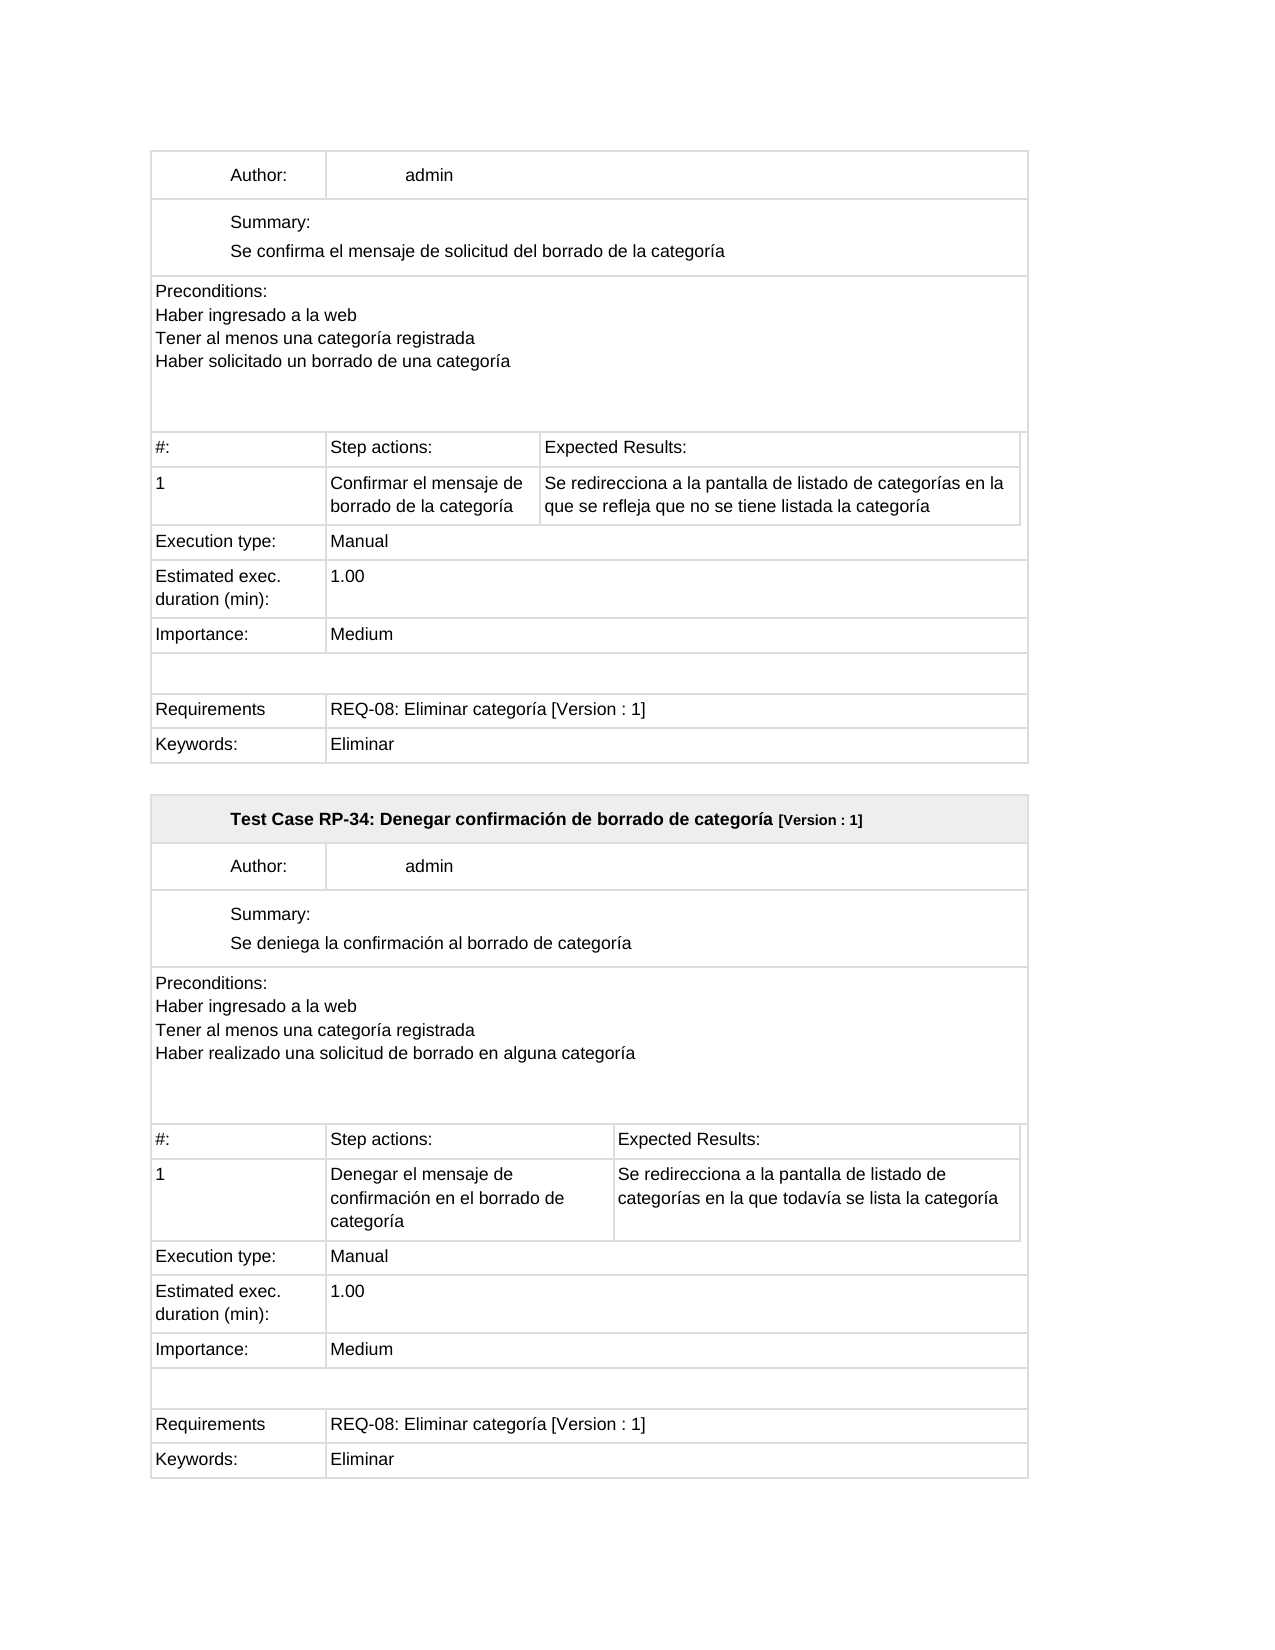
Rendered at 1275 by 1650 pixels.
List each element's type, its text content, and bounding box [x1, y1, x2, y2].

table_cell Summary: Se deniega la confirmación al borrado de categoría [152, 891, 1027, 966]
table_cell admin [327, 152, 1027, 197]
table_cell Keywords: [152, 1444, 325, 1477]
table_cell Keywords: [152, 729, 325, 762]
table_cell Preconditions: Haber ingresado a la web Tener al menos una categoría registrada Haber realizado una solicitud de borrado en alguna categoría [152, 968, 1027, 1122]
table_cell [152, 1369, 1027, 1408]
table_cell Expected Results: [615, 1125, 1019, 1158]
table_cell 1 [152, 468, 325, 524]
table_cell Author: [152, 152, 325, 197]
table_cell [152, 654, 1027, 692]
table_cell Estimated exec. duration (min): [152, 1276, 325, 1332]
table_cell Manual [327, 1240, 1027, 1274]
table_cell Importance: [152, 1334, 325, 1367]
table_cell Preconditions: Haber ingresado a la web Tener al menos una categoría registrada Haber solicitado un borrado de una categoría [152, 277, 1027, 431]
table_cell Denegar el mensaje de confirmación en el borrado de categoría [327, 1160, 613, 1239]
table_cell Confirmar el mensaje de borrado de la categoría [327, 468, 539, 524]
table_cell admin [327, 844, 1027, 889]
table_cell Author: [152, 844, 325, 889]
table_cell REQ-08: Eliminar categoría [Version : 1] [327, 1410, 1027, 1442]
table_cell Se redirecciona a la pantalla de listado de categorías en la que se refleja que no se tiene listada la categoría [541, 468, 1019, 524]
table_header Test Case RP-34: Denegar confirmación de borrado de categoría [Version : 1] [152, 796, 1027, 842]
table_cell Eliminar [327, 729, 1027, 762]
table_cell 1.00 [327, 561, 1027, 617]
table_cell Requirements [152, 1410, 325, 1442]
table_cell [1021, 1125, 1027, 1158]
table_cell Step actions: [327, 1125, 613, 1158]
table_cell Estimated exec. duration (min): [152, 561, 325, 617]
table_cell Expected Results: [541, 433, 1019, 466]
table_cell #: [152, 1125, 325, 1158]
table_cell Se redirecciona a la pantalla de listado de categorías en la que todavía se lista la categoría [615, 1160, 1019, 1239]
table_cell Manual [327, 524, 1027, 559]
table_cell [1021, 433, 1027, 466]
table_cell [1021, 1158, 1027, 1239]
table_cell Summary: Se confirma el mensaje de solicitud del borrado de la categoría [152, 200, 1027, 274]
table_cell Medium [327, 1334, 1027, 1367]
table_cell #: [152, 433, 325, 466]
table_cell REQ-08: Eliminar categoría [Version : 1] [327, 695, 1027, 727]
table_cell 1.00 [327, 1276, 1027, 1332]
table_cell [1021, 466, 1027, 524]
table_cell Eliminar [327, 1444, 1027, 1477]
table_cell Step actions: [327, 433, 539, 466]
table_cell Execution type: [152, 1242, 325, 1274]
table_cell 1 [152, 1160, 325, 1239]
table_cell Importance: [152, 619, 325, 652]
table_cell Medium [327, 619, 1027, 652]
table_cell Execution type: [152, 526, 325, 559]
table_cell Requirements [152, 695, 325, 727]
